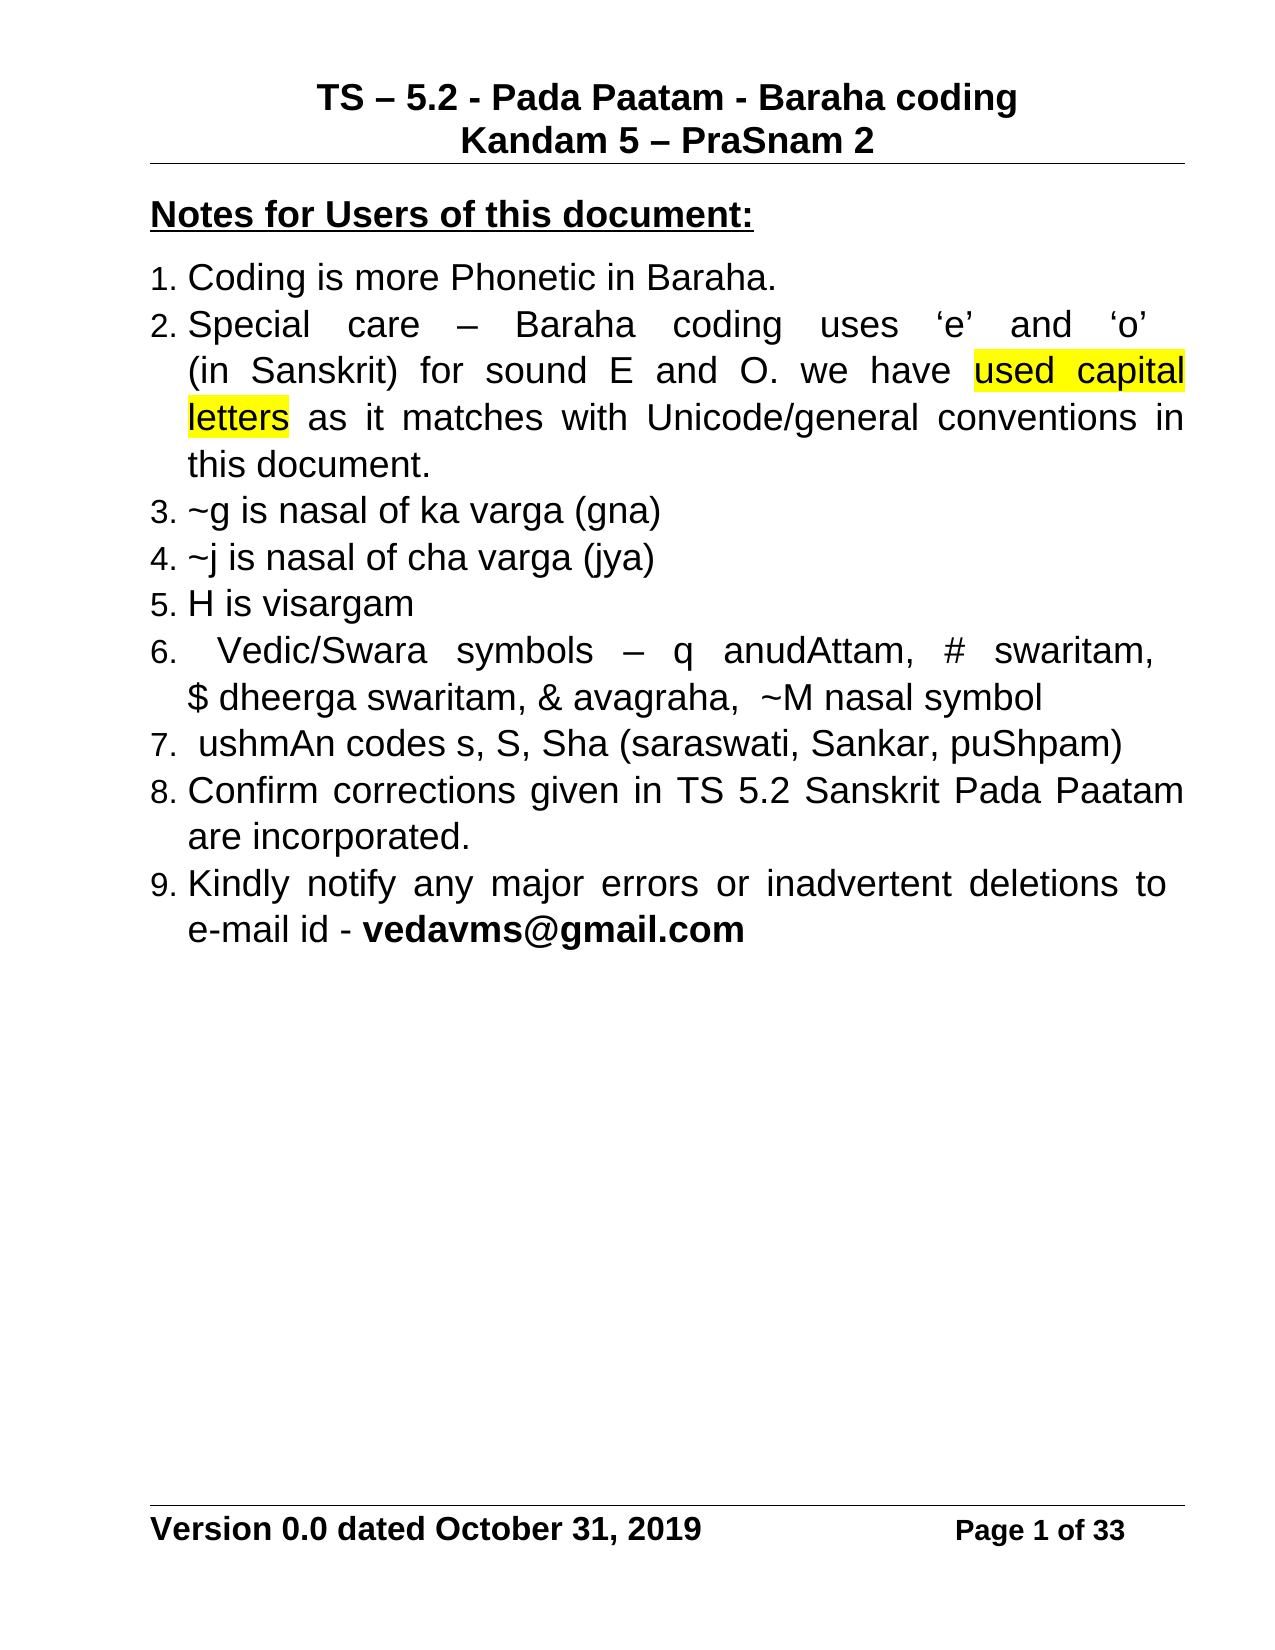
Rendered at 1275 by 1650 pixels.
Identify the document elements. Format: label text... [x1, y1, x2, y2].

text Notes for Users of this document: [150, 192, 1185, 236]
list Vedic/Swara symbols – q anudAttam, # swaritam, $ dheerga swaritam, & avagraha, ~M nasal symbol [150, 628, 1185, 718]
list ushmAn codes s, S, Sha (saraswati, Sankar, puShpam) [150, 721, 1185, 764]
list Kindly notify any major errors or inadvertent deletions to e-mail id - vedavms@gmail.com [150, 861, 1185, 951]
list Coding is more Phonetic in Baraha. [150, 256, 1185, 299]
list ~g is nasal of ka varga (gna) [150, 488, 1185, 532]
list ~j is nasal of cha varga (jya) [150, 535, 1185, 578]
list Confirm corrections given in TS 5.2 Sanskrit Pada Paatam are incorporated. [150, 768, 1185, 857]
list H is visargam [150, 582, 1185, 625]
list Special care – Baraha coding uses ‘e’ and ‘o’ (in Sanskrit) for sound E and O. we have used capital letters as it matches with Unicode/general conventions in this document. [150, 302, 1185, 485]
